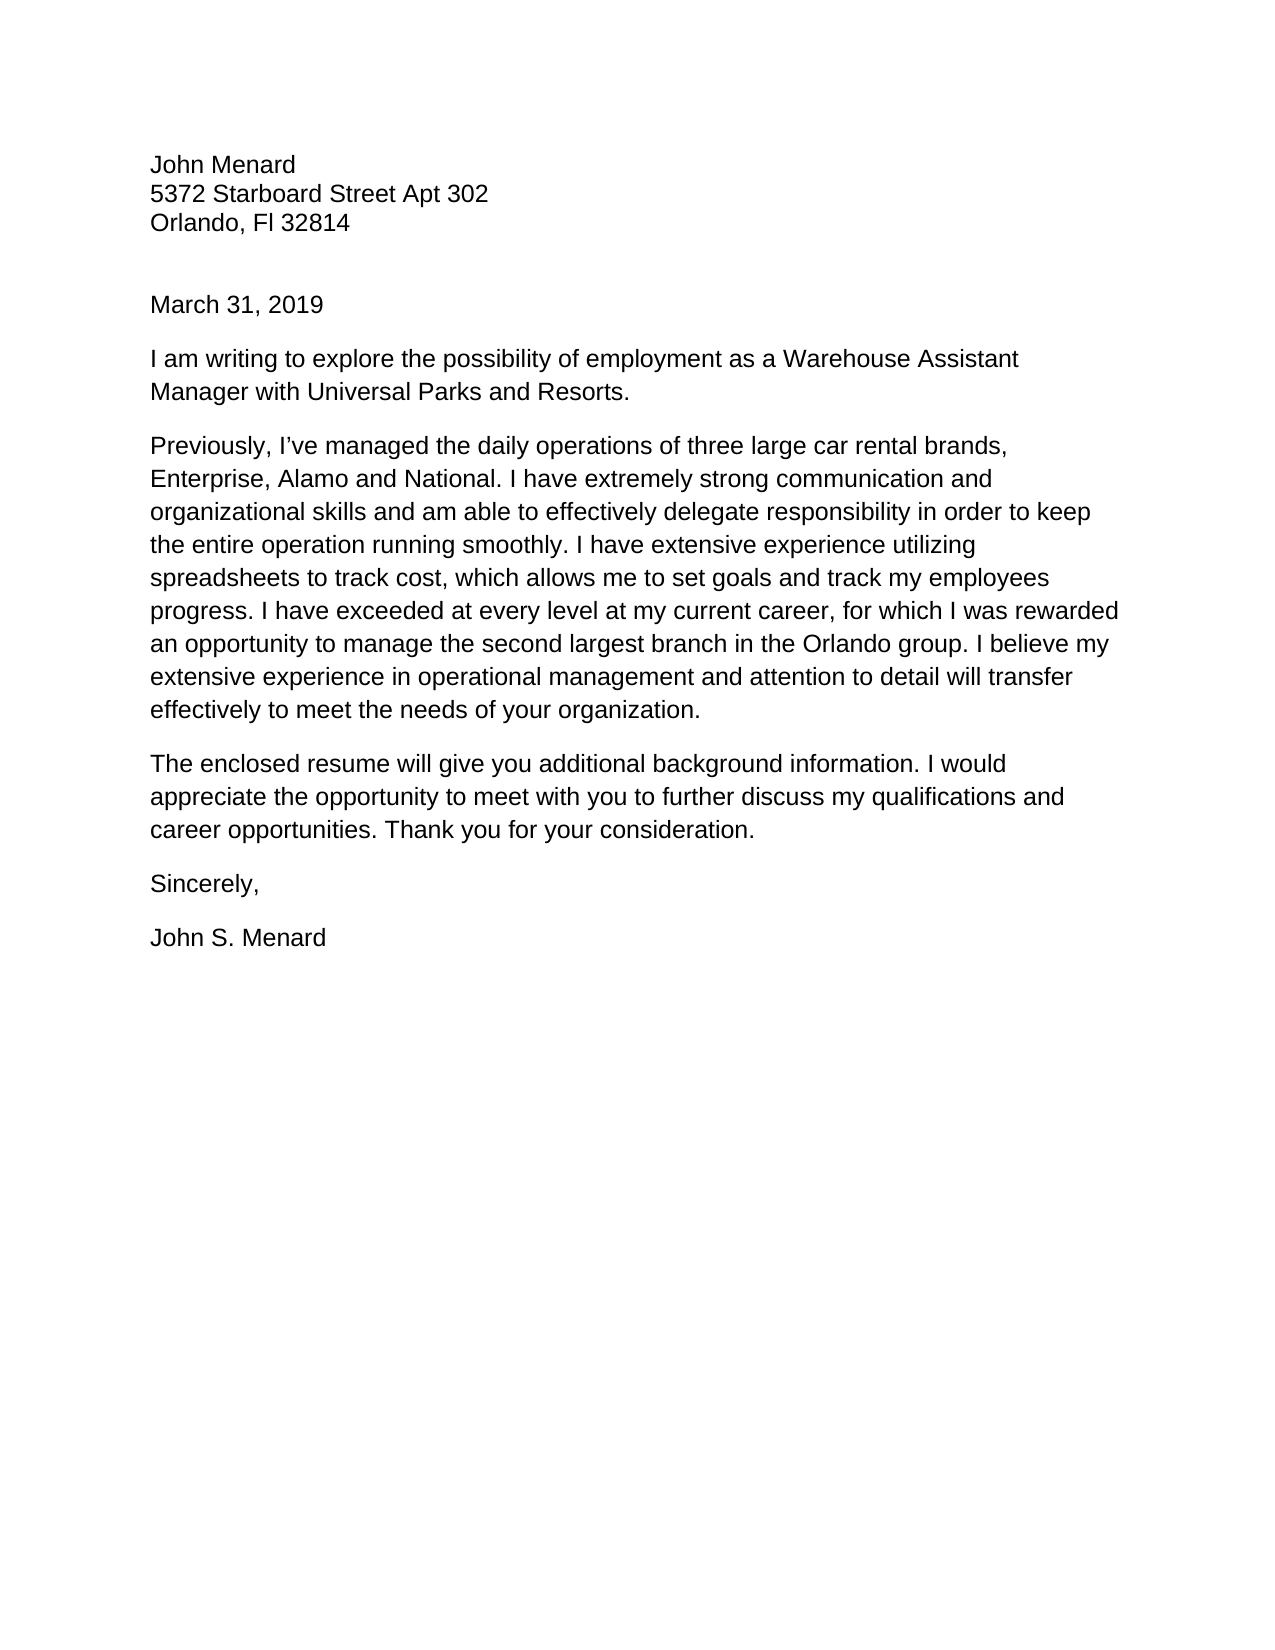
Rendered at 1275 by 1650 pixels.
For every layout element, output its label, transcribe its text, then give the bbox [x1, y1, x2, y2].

text John S. Menard [150, 923, 1125, 951]
text Sincerely, [150, 869, 1125, 897]
text I am writing to explore the possibility of employment as a Warehouse Assistant Manager with Universal Parks and Resorts. [150, 344, 1125, 406]
text Previously, I’ve managed the daily operations of three large car rental brands, Enterprise, Alamo and National. I have extremely strong communication and organizational skills and am able to effectively delegate responsibility in order to keep the entire operation running smoothly. I have extensive experience utilizing spreadsheets to track cost, which allows me to set goals and track my employees progress. I have exceeded at every level at my current career, for which I was rewarded an opportunity to manage the second largest branch in the Orlando group. I believe my extensive experience in operational management and attention to detail will transfer effectively to meet the needs of your organization. [150, 431, 1125, 724]
text The enclosed resume will give you additional background information. I would appreciate the opportunity to meet with you to further discuss my qualifications and career opportunities. Thank you for your consideration. [150, 749, 1125, 844]
text March 31, 2019 [150, 290, 1125, 319]
text 5372 Starboard Street Apt 302 [150, 179, 1125, 207]
text Orlando, Fl 32814 [150, 207, 1125, 236]
text John Menard [150, 150, 1125, 179]
